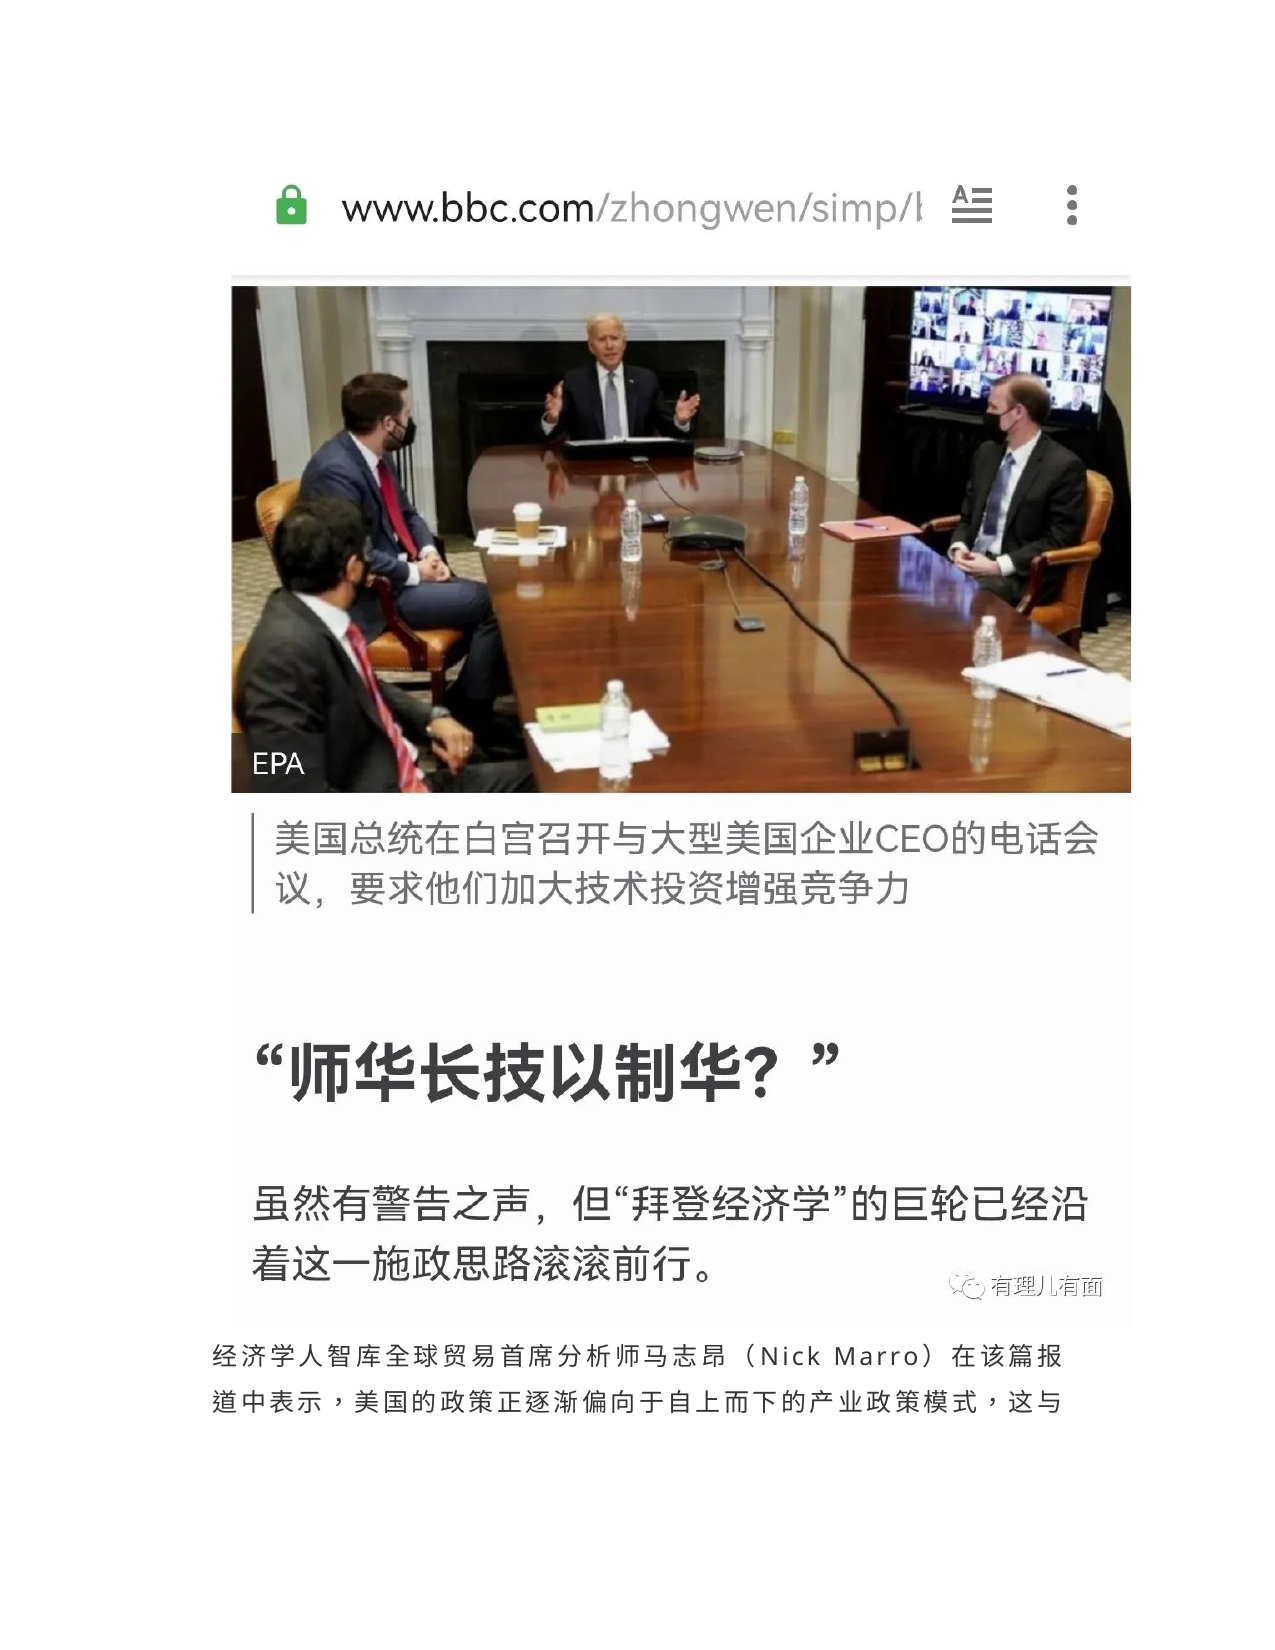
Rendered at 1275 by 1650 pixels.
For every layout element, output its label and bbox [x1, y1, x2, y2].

text [212, 1326, 1062, 1419]
picture [231, 150, 1132, 1326]
